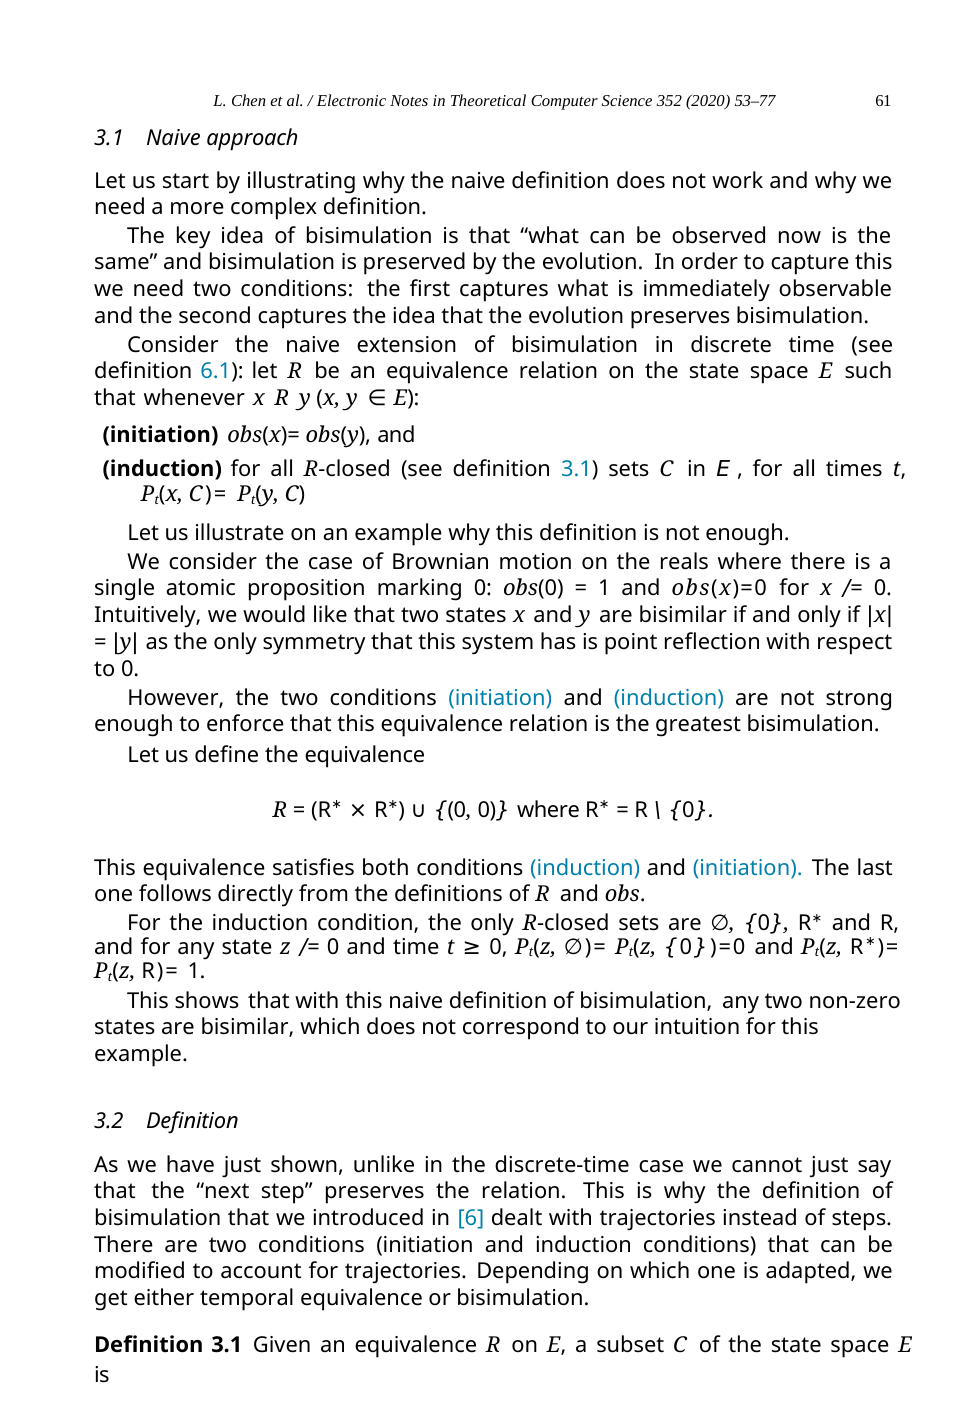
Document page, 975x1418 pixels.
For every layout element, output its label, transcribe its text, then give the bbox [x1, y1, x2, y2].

text As we have just shown, unlike in the discrete-time case we cannot just say that the “next step” preserves the relation. This is why the definition of bisimulation that we introduced in [6] dealt with trajectories instead of steps. There are two conditions (initiation and induction conditions) that can be modified to account for trajectories. Depending on which one is adapted, we get either temporal equivalence or bisimulation. [94, 1151, 893, 1312]
text This equivalence satisfies both conditions (induction) and (initiation). The last one follows directly from the definitions of R and obs. [94, 854, 893, 908]
text We consider the case of Brownian motion on the reals where there is a single atomic proposition marking 0: obs(0) = 1 and obs(x)=0 for x /= 0. Intuitively, we would like that two states x and y are bisimilar if and only if |x| = |y| as the only symmetry that this system has is point reflection with respect to 0. [94, 548, 893, 683]
text Consider the naive extension of bisimulation in discrete time (see definition 6.1): let R be an equivalence relation on the state space E such that whenever x R y (x, y ∈ E): [94, 331, 893, 412]
text The key idea of bisimulation is that “what can be observed now is the same” and bisimulation is preserved by the evolution. In order to capture this we need two conditions: the first captures what is immediately observable and the second captures the idea that the evolution preserves bisimulation. [94, 222, 893, 330]
text However, the two conditions (initiation) and (induction) are not strong enough to enforce that this equivalence relation is the greatest bisimulation. [94, 684, 893, 738]
text Let us illustrate on an example why this definition is not enough. [127, 516, 912, 547]
text Definition 3.1 Given an equivalence R on E, a subset C of the state space E is [94, 1329, 912, 1388]
text For the induction condition, the only R-closed sets are ∅, {0}, R∗ and R, and for any state z /= 0 and time t ≥ 0, Pt(z, ∅)= Pt(z, {0})=0 and Pt(z, R∗)= Pt(z, R)= 1. [94, 911, 899, 985]
text Let us start by illustrating why the naive definition does not work and why we need a more complex definition. [94, 167, 893, 221]
list Naive approach [94, 122, 912, 151]
text (initiation) obs(x)= obs(y), and [102, 419, 912, 449]
text R = (R∗ × R∗) ∪ {(0, 0)} where R∗ = R \ {0}. [74, 794, 912, 823]
text (induction) for all R-closed (see definition 3.1) sets C in E , for all times t, Pt(x, C)= Pt(y, C) [102, 456, 912, 508]
text Let us define the equivalence [127, 738, 912, 768]
text This shows that with this naive definition of bisimulation, any two non-zero states are bisimilar, which does not correspond to our intuition for this example. [94, 987, 912, 1068]
list Deﬁnition [94, 1105, 912, 1135]
